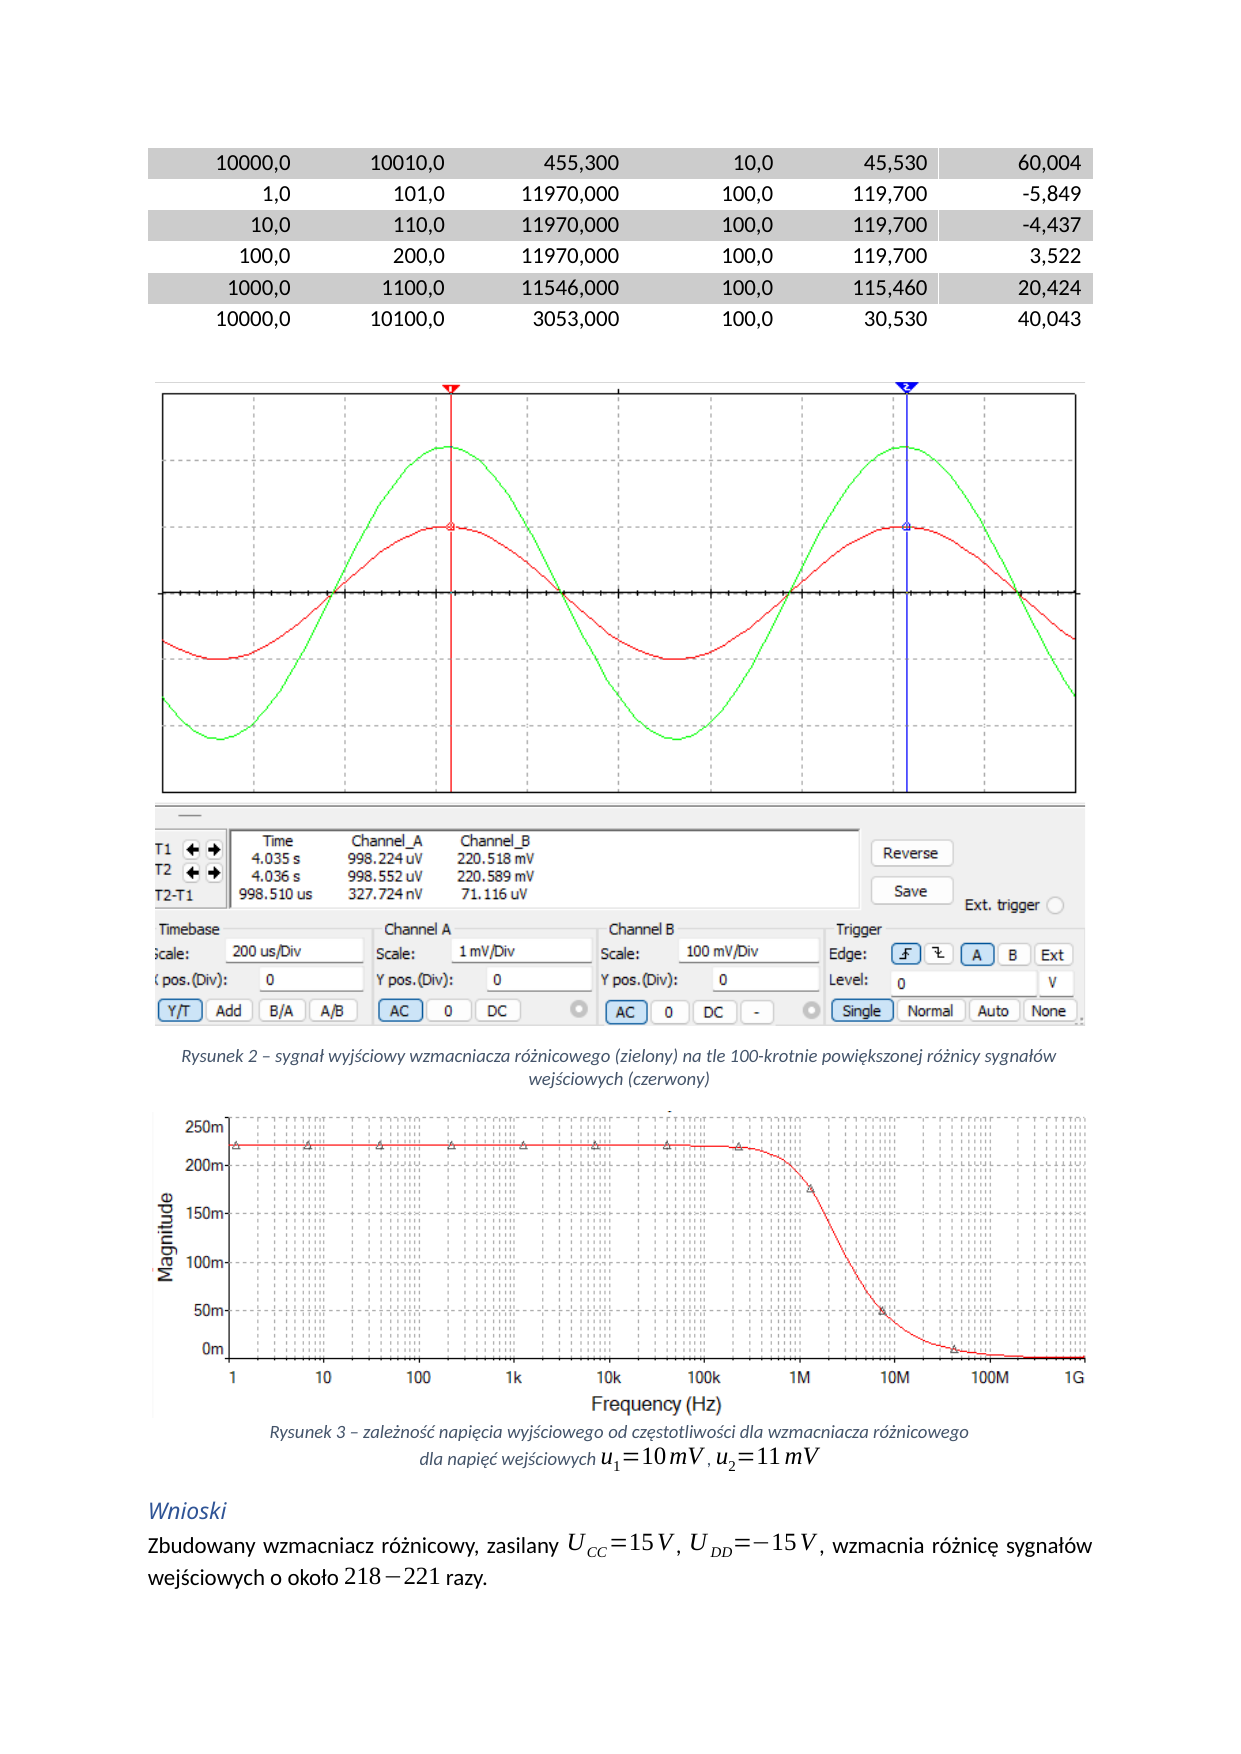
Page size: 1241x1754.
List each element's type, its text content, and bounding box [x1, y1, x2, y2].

table_cell 40,043 [939, 304, 1093, 335]
table_cell 110,0 [302, 210, 456, 241]
subtitle Wnioski [148, 1495, 1093, 1527]
table_cell 100,0 [148, 241, 302, 273]
table_cell 3053,000 [456, 304, 630, 335]
table_cell 100,0 [630, 179, 784, 210]
table_cell 119,700 [784, 241, 938, 273]
table_cell 119,700 [784, 210, 938, 241]
table_cell 100,0 [630, 241, 784, 273]
table_cell 100,0 [630, 210, 784, 241]
table_cell 10010,0 [302, 148, 456, 179]
table_cell 3,522 [939, 241, 1093, 273]
table_cell -5,849 [939, 179, 1093, 210]
table_cell 119,700 [784, 179, 938, 210]
table_cell 10000,0 [148, 304, 302, 335]
table_cell 455,300 [456, 148, 630, 179]
table_cell 1100,0 [302, 273, 456, 304]
table_cell 30,530 [784, 304, 938, 335]
table_cell -4,437 [939, 210, 1093, 241]
text Zbudowany wzmacniacz różnicowy, zasilany , , wzmacnia różnicę sygnałów wejściowych o około razy. [148, 1529, 1093, 1591]
table_cell 45,530 [784, 148, 938, 179]
table_cell 11970,000 [456, 210, 630, 241]
picture [152, 1111, 1088, 1418]
table_cell 10100,0 [302, 304, 456, 335]
table_cell 10,0 [630, 148, 784, 179]
table_cell 11546,000 [456, 273, 630, 304]
text Rysunek 2 – sygnał wyjściowy wzmacniacza różnicowego (zielony) na tle 100-krotnie powiększonej różnicy sygnałów wejściowych (czerwony) [148, 1044, 1093, 1090]
table_cell 1,0 [148, 179, 302, 210]
table_cell 100,0 [630, 273, 784, 304]
table_cell 200,0 [302, 241, 456, 273]
table_cell 10000,0 [148, 148, 302, 179]
text Rysunek 3 – zależność napięcia wyjściowego od częstotliwości dla wzmacniacza różnicowego dla napięć wejściowych , [148, 1420, 1093, 1474]
table_cell 100,0 [630, 304, 784, 335]
picture [155, 382, 1086, 1026]
table_cell 60,004 [939, 148, 1093, 179]
table_cell 115,460 [784, 273, 938, 304]
table_cell 11970,000 [456, 179, 630, 210]
table_cell 10,0 [148, 210, 302, 241]
table_cell 11970,000 [456, 241, 630, 273]
table_cell 20,424 [939, 273, 1093, 304]
table_cell 101,0 [302, 179, 456, 210]
table_cell 1000,0 [148, 273, 302, 304]
